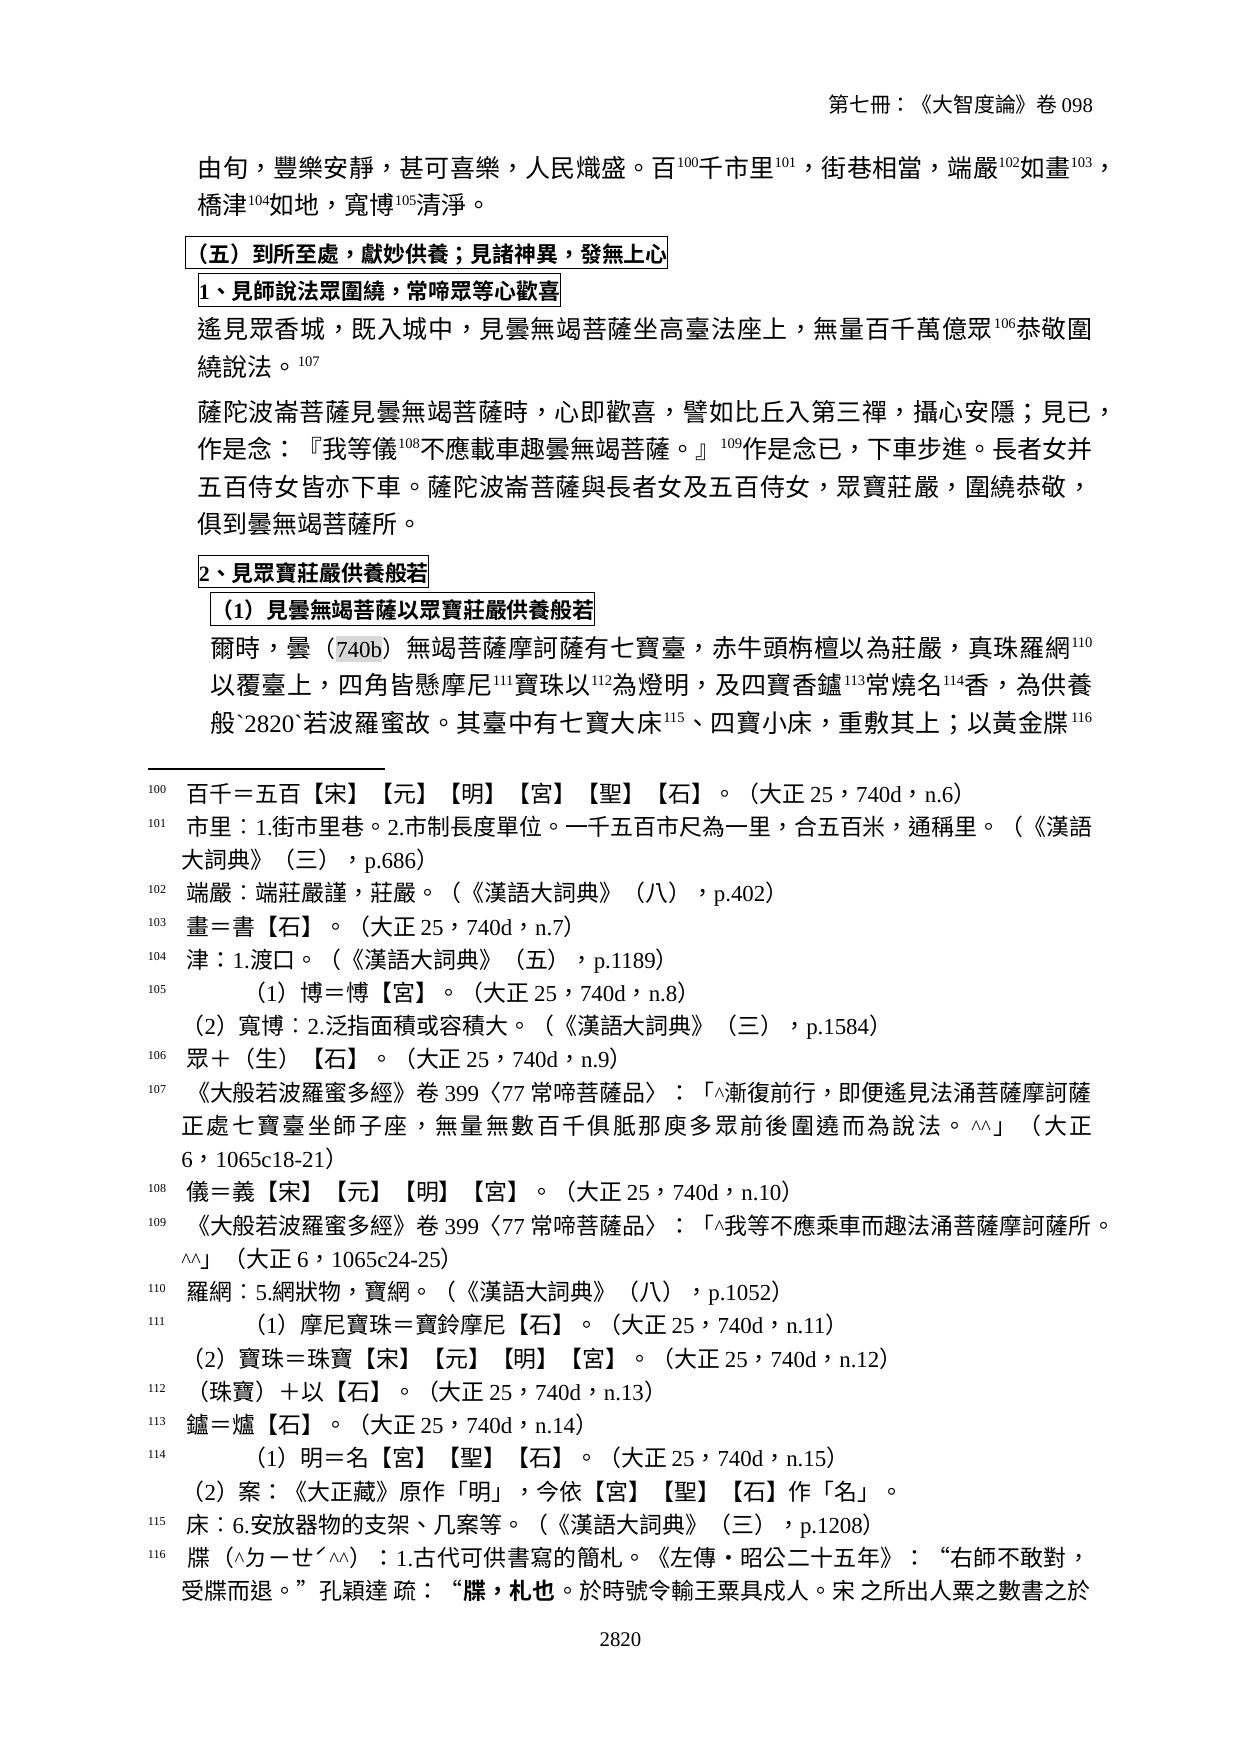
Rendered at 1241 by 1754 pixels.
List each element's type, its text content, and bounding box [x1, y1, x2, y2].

text 遙見眾香城，既入城中，見曇無竭菩薩坐高臺法座上，無量百千萬億眾恭敬圍繞說法。 [198, 309, 1092, 384]
text （五）到所至處，獻妙供養；見諸神異，發無上心 [185, 234, 1092, 271]
text 見眾香城七寶莊嚴，七重圍繞；七寶之塹、七寶行樹，皆亦七重。其城縱廣十二由旬，豐樂安靜，甚可喜樂，人民熾盛。百千市里，街巷相當，端嚴如畫，橋津如地，寬博清淨。 [198, 148, 1092, 223]
text 2、見眾寶莊嚴供養般若 [198, 553, 1092, 590]
text 爾時，曇（740b）無竭菩薩摩訶薩有七寶臺，赤牛頭栴檀以為莊嚴，真珠羅網以覆臺上，四角皆懸摩尼寶珠以為燈明，及四寶香鑪常燒名香，為供養般`2820`若波羅蜜故。其臺中有七寶大床、四寶小床，重敷其上；以黃金牒書《般若波羅蜜》，置小床上，種種幡蓋莊嚴垂覆其上。 [210, 628, 1092, 740]
text 薩陀波崙菩薩見曇無竭菩薩時，心即歡喜，譬如比丘入第三禪，攝心安隱；見已，作是念：『我等儀不應載車趣曇無竭菩薩。』作是念已，下車步進。長者女并五百侍女皆亦下車。薩陀波崙菩薩與長者女及五百侍女，眾寶莊嚴，圍繞恭敬，俱到曇無竭菩薩所。 [198, 391, 1092, 541]
text （1）見曇無竭菩薩以眾寶莊嚴供養般若 [210, 590, 1092, 628]
text 1、見師說法眾圍繞，常啼眾等心歡喜 [198, 271, 1092, 309]
